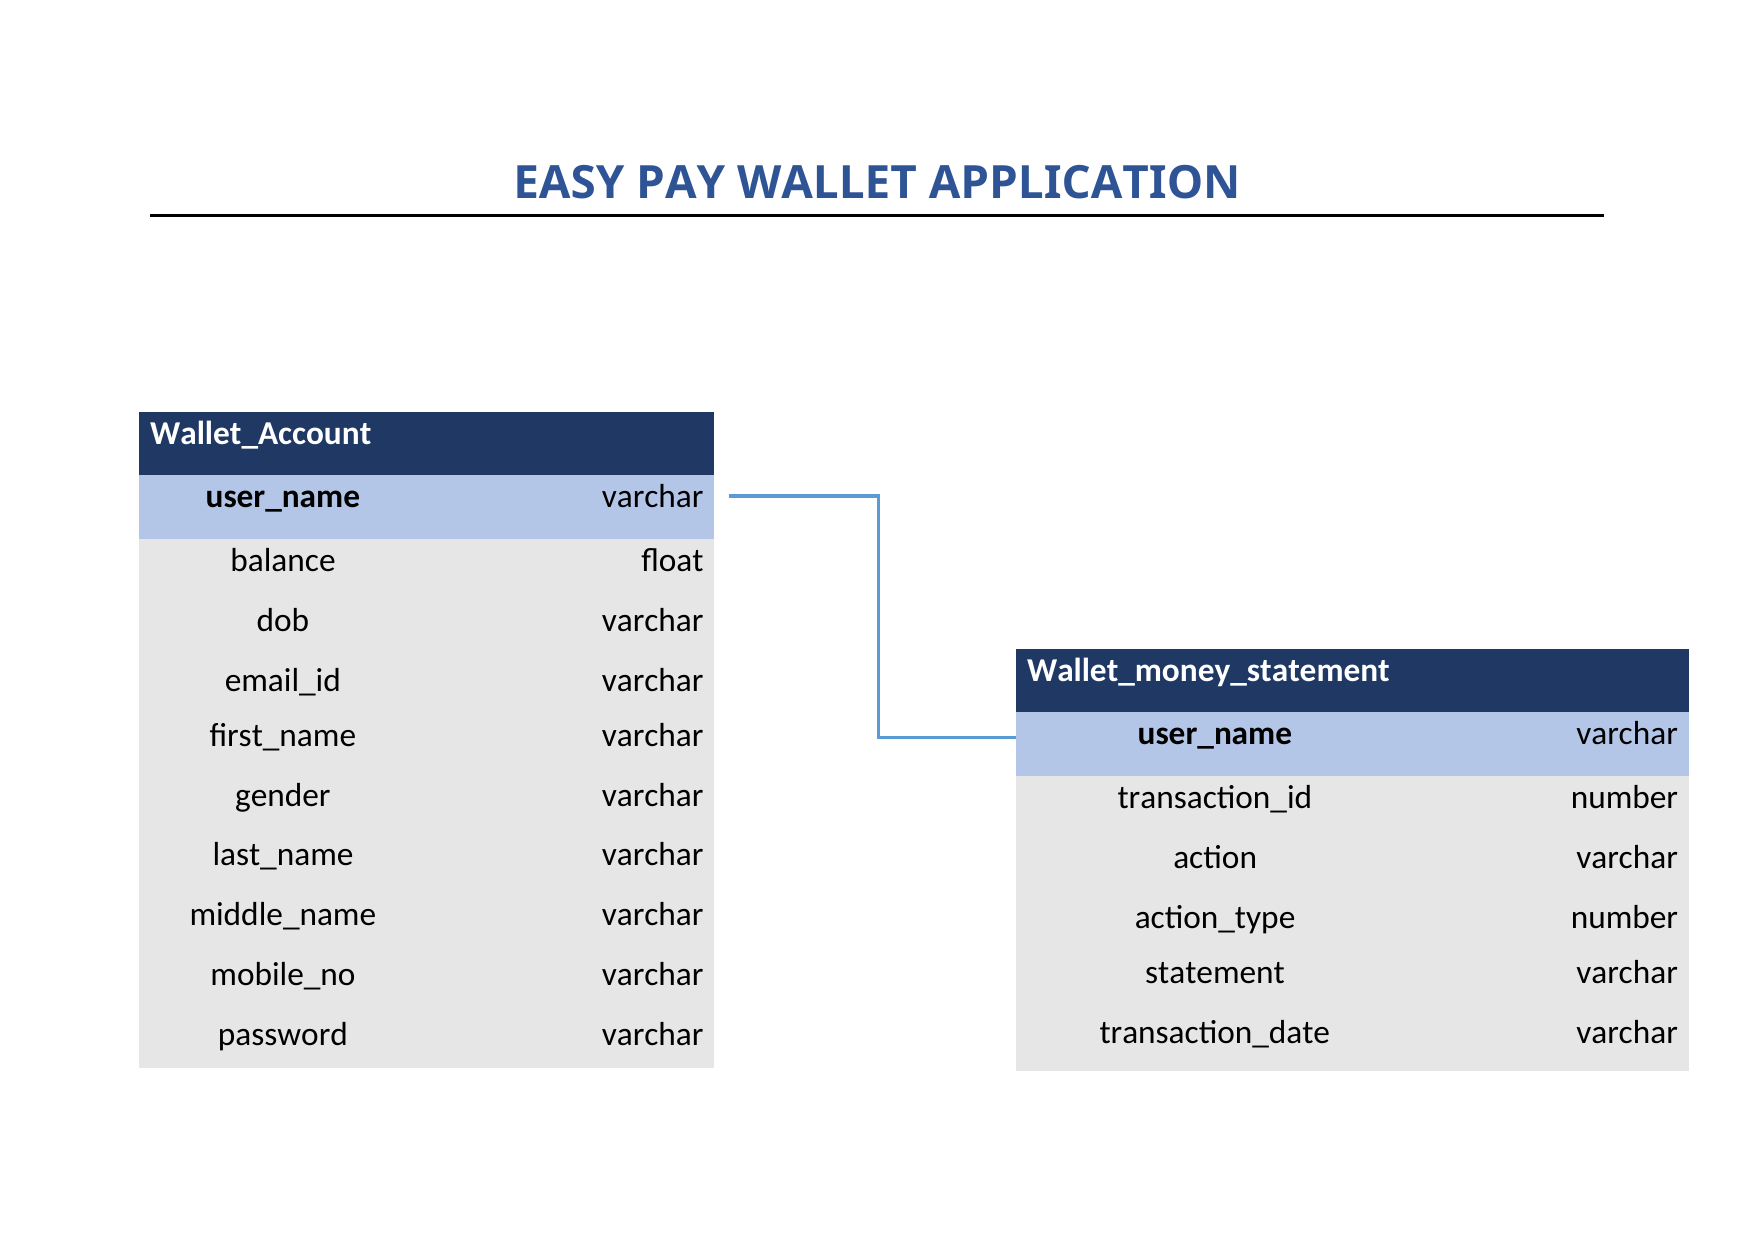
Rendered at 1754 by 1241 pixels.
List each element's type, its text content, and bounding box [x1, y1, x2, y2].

table_cell last_name [139, 833, 427, 893]
table_cell user_name [1016, 712, 1414, 776]
table_cell varchar [1414, 951, 1689, 1011]
table_cell email_id [139, 659, 427, 714]
table_header Wallet_Account [139, 412, 427, 475]
table_cell number [1414, 896, 1689, 951]
text EASY PAY WALLET APPLICATION [150, 150, 1604, 214]
table_cell number [1414, 776, 1689, 836]
table_cell varchar [427, 833, 714, 893]
table_cell first_name [139, 714, 427, 773]
table_cell varchar [427, 659, 714, 714]
table_cell float [427, 539, 714, 599]
table_cell dob [139, 599, 427, 658]
table_cell varchar [1414, 836, 1689, 896]
table_cell varchar [1414, 712, 1689, 776]
table_cell varchar [427, 1013, 714, 1068]
table_cell varchar [427, 714, 714, 773]
table_header [427, 412, 714, 475]
table_cell mobile_no [139, 953, 427, 1013]
table_cell transaction_id [1016, 776, 1414, 836]
table_cell varchar [427, 893, 714, 953]
table_header [1414, 649, 1689, 712]
table_cell password [139, 1013, 427, 1068]
table_cell action_type [1016, 896, 1414, 951]
table_header Wallet_money_statement [1016, 649, 1414, 712]
table_cell varchar [427, 475, 714, 539]
table_cell middle_name [139, 893, 427, 953]
table_cell statement [1016, 951, 1414, 1011]
table_cell varchar [427, 599, 714, 658]
table_cell transaction_date [1016, 1011, 1414, 1071]
table_cell user_name [139, 475, 427, 539]
table_cell gender [139, 774, 427, 833]
table_cell varchar [1414, 1011, 1689, 1071]
table_cell varchar [427, 953, 714, 1013]
table_cell action [1016, 836, 1414, 896]
table_cell varchar [427, 774, 714, 833]
table_cell balance [139, 539, 427, 599]
